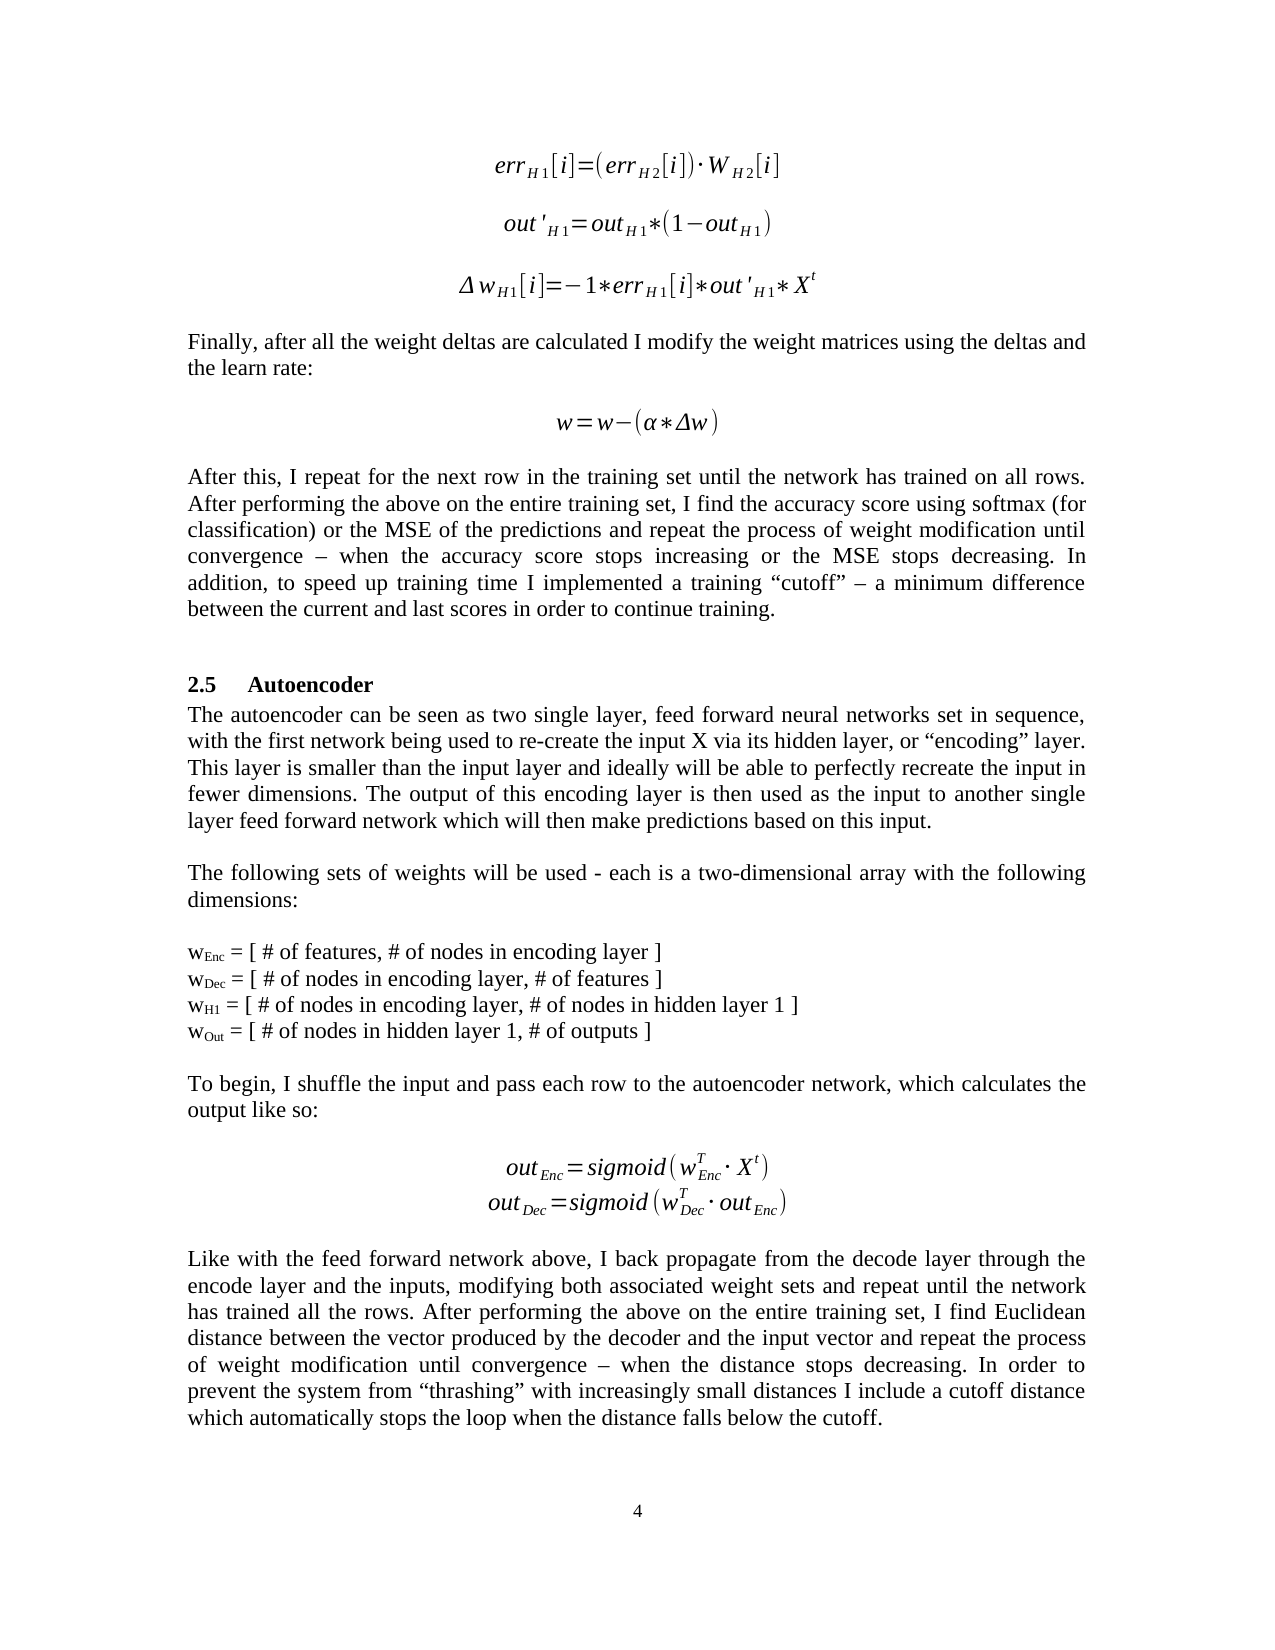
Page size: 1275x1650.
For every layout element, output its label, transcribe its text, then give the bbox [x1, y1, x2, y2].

text To begin, I shuffle the input and pass each row to the autoencoder network, which calculates the output like so: [187, 1070, 1087, 1123]
text Like with the feed forward network above, I back propagate from the decode layer through the encode layer and the inputs, modifying both associated weight sets and repeat until the network has trained all the rows. After performing the above on the entire training set, I find Euclidean distance between the vector produced by the decoder and the input vector and repeat the process of weight modification until convergence – when the distance stops decreasing. In order to prevent the system from “thrashing” with increasingly small distances I include a cutoff distance which automatically stops the loop when the distance falls below the cutoff. [187, 1245, 1087, 1430]
subtitle Autoencoder [187, 671, 1087, 697]
text Finally, after all the weight deltas are calculated I modify the weight matrices using the deltas and the learn rate: [187, 328, 1087, 381]
text The autoencoder can be seen as two single layer, feed forward neural networks set in sequence, with the first network being used to re-create the input X via its hidden layer, or “encoding” layer. This layer is smaller than the input layer and ideally will be able to perfectly recreate the input in fewer dimensions. The output of this encoding layer is then used as the input to another single layer feed forward network which will then make predictions based on this input. [187, 701, 1087, 833]
text wH1 = [ # of nodes in encoding layer, # of nodes in hidden layer 1 ] [187, 991, 1087, 1017]
text wDec = [ # of nodes in encoding layer, # of features ] [187, 965, 1087, 991]
text wOut = [ # of nodes in hidden layer 1, # of outputs ] [187, 1017, 1087, 1044]
text The following sets of weights will be used - each is a two-dimensional array with the following dimensions: [187, 859, 1087, 912]
text After this, I repeat for the next row in the training set until the network has trained on all rows. After performing the above on the entire training set, I find the accuracy score using softmax (for classification) or the MSE of the predictions and repeat the process of weight modification until convergence – when the accuracy score stops increasing or the MSE stops decreasing. In addition, to speed up training time I implemented a training “cutoff” – a minimum difference between the current and last scores in order to continue training. [187, 463, 1087, 621]
text wEnc = [ # of features, # of nodes in encoding layer ] [187, 938, 1087, 965]
